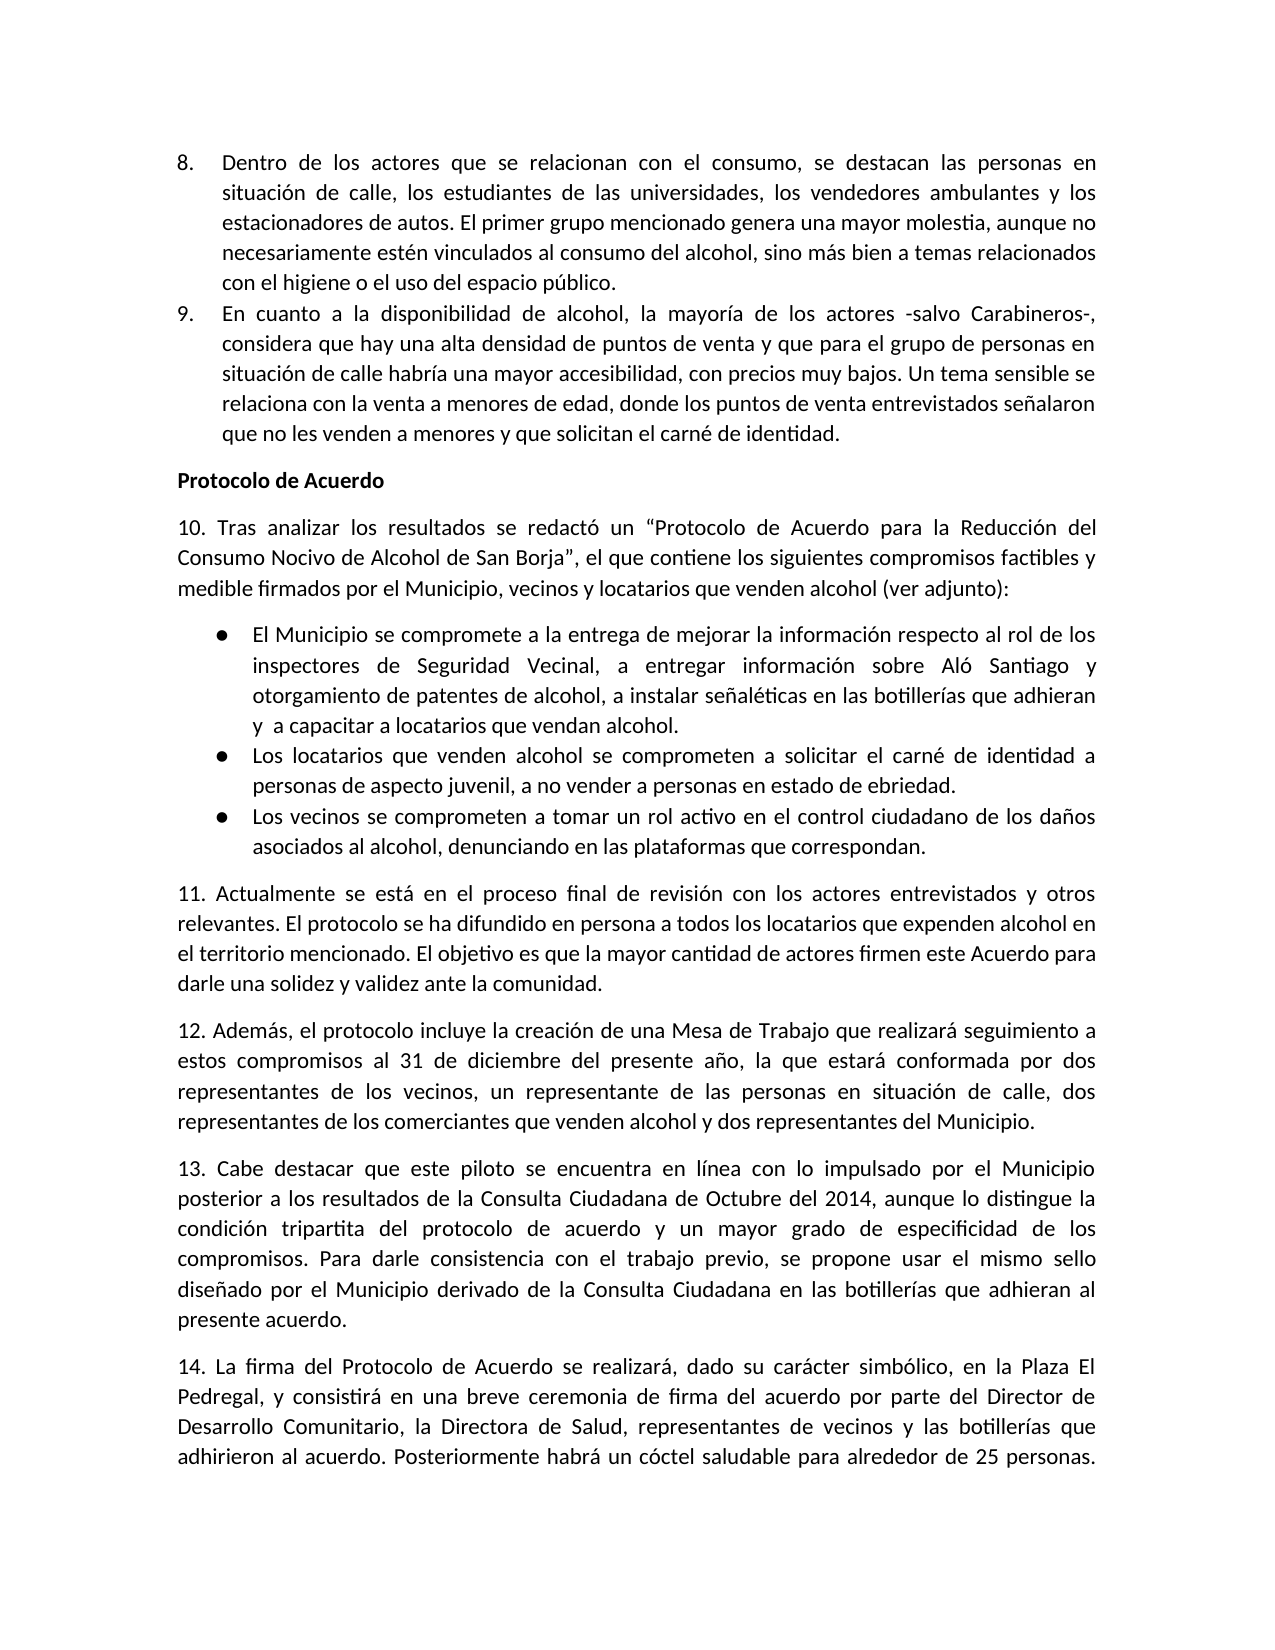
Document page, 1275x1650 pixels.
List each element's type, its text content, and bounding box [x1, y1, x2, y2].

list Los vecinos se comprometen a tomar un rol activo en el control ciudadano de los daños asociados al alcohol, denunciando en las plataformas que correspondan. [215, 802, 1098, 860]
text 11. Actualmente se está en el proceso final de revisión con los actores entrevistados y otros relevantes. El protocolo se ha difundido en persona a todos los locatarios que expenden alcohol en el territorio mencionado. El objetivo es que la mayor cantidad de actores firmen este Acuerdo para darle una solidez y validez ante la comunidad. [177, 879, 1098, 997]
text 13. Cabe destacar que este piloto se encuentra en línea con lo impulsado por el Municipio posterior a los resultados de la Consulta Ciudadana de Octubre del 2014, aunque lo distingue la condición tripartita del protocolo de acuerdo y un mayor grado de especificidad de los compromisos. Para darle consistencia con el trabajo previo, se propone usar el mismo sello diseñado por el Municipio derivado de la Consulta Ciudadana en las botillerías que adhieran al presente acuerdo. [177, 1154, 1098, 1333]
list El Municipio se compromete a la entrega de mejorar la información respecto al rol de los inspectores de Seguridad Vecinal, a entregar información sobre Aló Santiago y otorgamiento de patentes de alcohol, a instalar señaléticas en las botillerías que adhieran y a capacitar a locatarios que vendan alcohol. [215, 621, 1098, 739]
list Los locatarios que venden alcohol se comprometen a solicitar el carné de identidad a personas de aspecto juvenil, a no vender a personas en estado de ebriedad. [215, 741, 1098, 799]
text 12. Además, el protocolo incluye la creación de una Mesa de Trabajo que realizará seguimiento a estos compromisos al 31 de diciembre del presente año, la que estará conformada por dos representantes de los vecinos, un representante de las personas en situación de calle, dos representantes de los comerciantes que venden alcohol y dos representantes del Municipio. [177, 1016, 1098, 1135]
text Protocolo de Acuerdo [177, 466, 1098, 494]
list En cuanto a la disponibilidad de alcohol, la mayoría de los actores -salvo Carabineros-, considera que hay una alta densidad de puntos de venta y que para el grupo de personas en situación de calle habría una mayor accesibilidad, con precios muy bajos. Un tema sensible se relaciona con la venta a menores de edad, donde los puntos de venta entrevistados señalaron que no les venden a menores y que solicitan el carné de identidad. [177, 299, 1098, 447]
list Dentro de los actores que se relacionan con el consumo, se destacan las personas en situación de calle, los estudiantes de las universidades, los vendedores ambulantes y los estacionadores de autos. El primer grupo mencionado genera una mayor molestia, aunque no necesariamente estén vinculados al consumo del alcohol, sino más bien a temas relacionados con el higiene o el uso del espacio público. [177, 148, 1098, 296]
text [177, 1352, 1098, 1470]
text 10. Tras analizar los resultados se redactó un “Protocolo de Acuerdo para la Reducción del Consumo Nocivo de Alcohol de San Borja”, el que contiene los siguientes compromisos factibles y medible firmados por el Municipio, vecinos y locatarios que venden alcohol (ver adjunto): [177, 513, 1098, 602]
